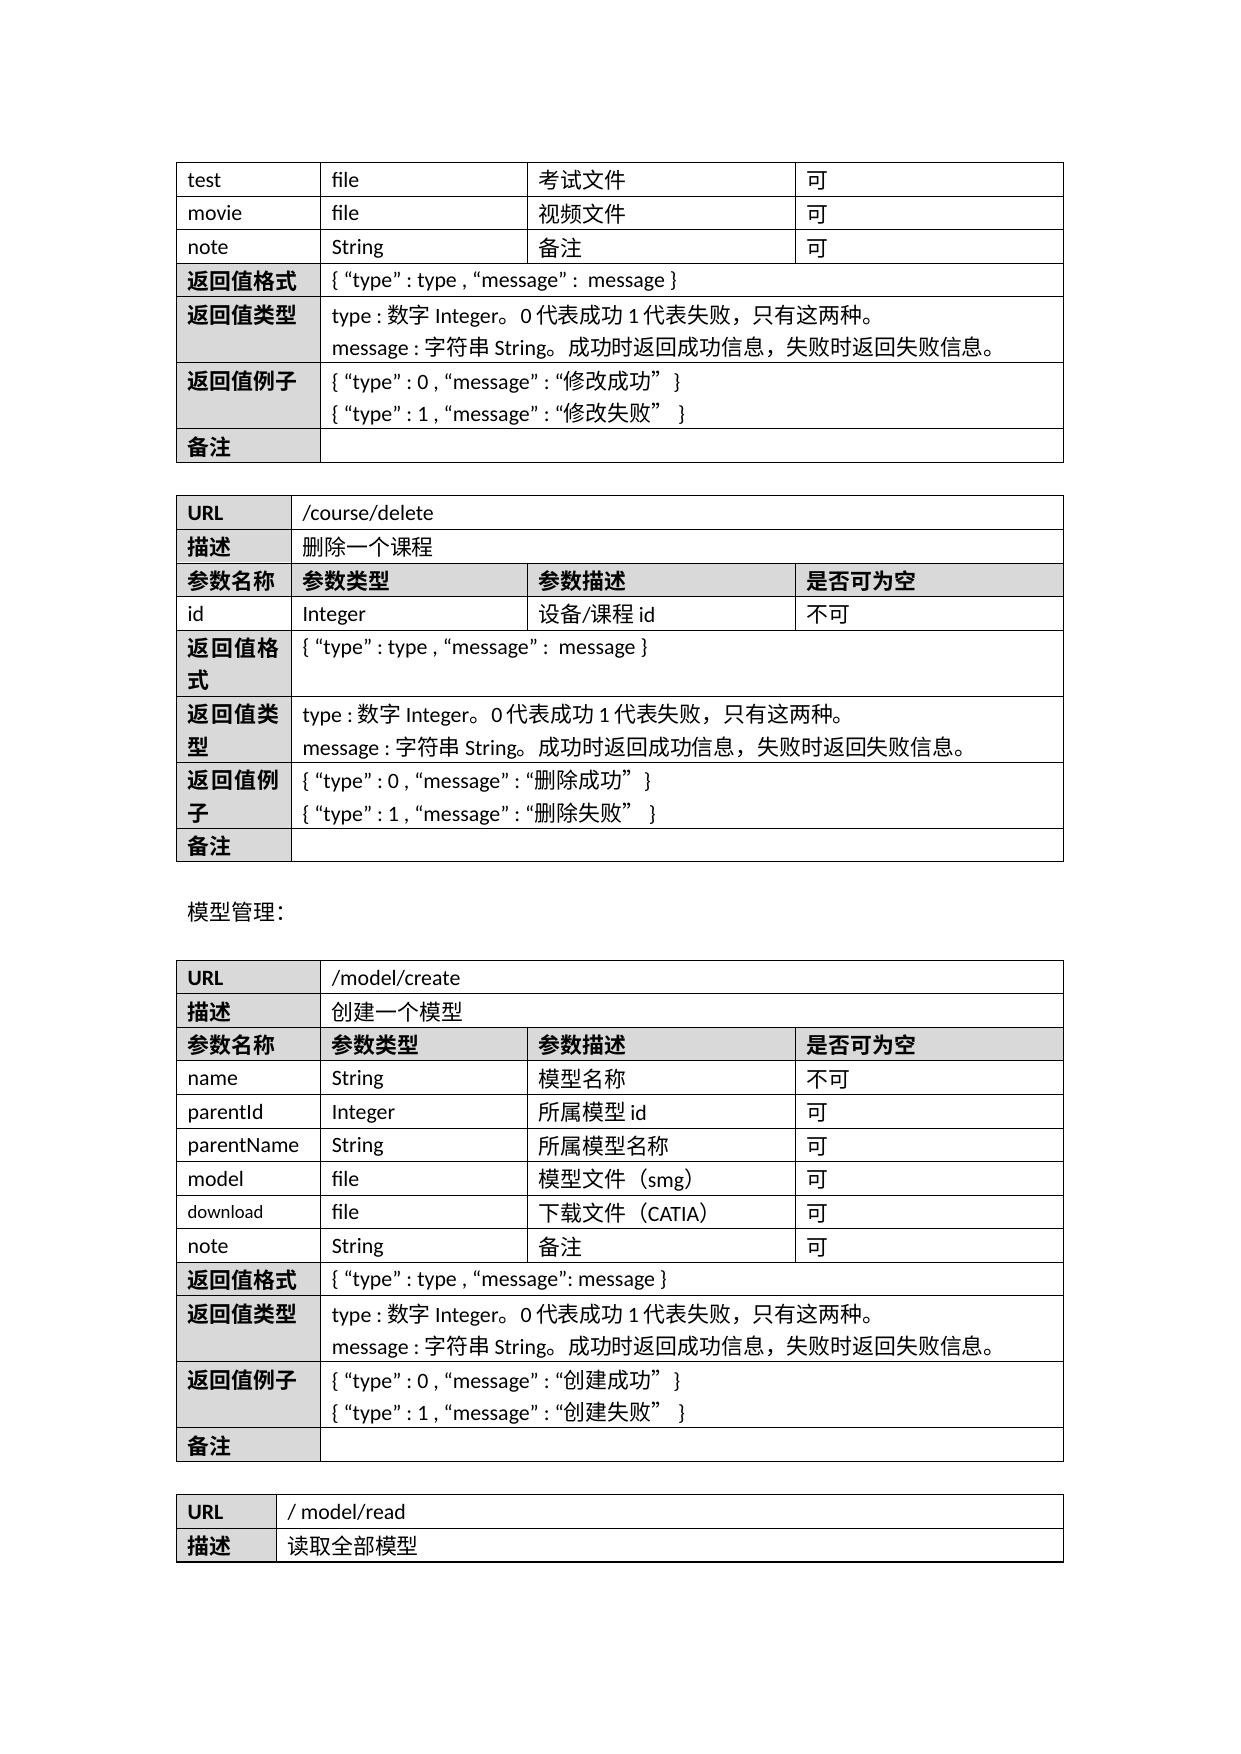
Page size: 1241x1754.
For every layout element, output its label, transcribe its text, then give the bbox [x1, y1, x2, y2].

table_cell 描述 [177, 530, 291, 562]
table_cell 返回值格式 [177, 631, 291, 696]
table_cell 备注 [528, 230, 795, 263]
table_cell String [321, 1061, 527, 1094]
table_cell 返回值例子 [177, 1362, 320, 1427]
table_cell 读取全部模型 [277, 1529, 1063, 1561]
table_cell 参数名称 [177, 1028, 320, 1060]
table_cell 返回值类型 [177, 697, 291, 762]
table_cell 模型名称 [528, 1061, 795, 1094]
table_cell 可 [796, 163, 1063, 196]
table_cell { “type” : 0 , “message” : “删除成功”} { “type” : 1 , “message” : “删除失败” } [292, 763, 1063, 828]
table_header URL [177, 961, 320, 993]
table_cell 返回值格式 [177, 264, 320, 296]
table_cell 不可 [796, 1061, 1063, 1094]
table_cell { “type” : type , “message”: message } [321, 1263, 1063, 1295]
table_cell note [177, 1229, 320, 1262]
table_cell 返回值格式 [177, 1263, 320, 1295]
table_cell file [321, 1162, 527, 1194]
table_cell type : 数字Integer。0代表成功1代表失败，只有这两种。 message : 字符串String。成功时返回成功信息，失败时返回失败信息。 [321, 297, 1063, 362]
table_cell { “type” : 0 , “message” : “创建成功”} { “type” : 1 , “message” : “创建失败” } [321, 1362, 1063, 1427]
table_cell 不可 [796, 597, 1063, 629]
table_header / model/read [277, 1495, 1063, 1528]
table_cell 创建一个模型 [321, 994, 1063, 1027]
table_cell String [321, 1229, 527, 1262]
text 模型管理： [187, 895, 1053, 927]
table_cell test [177, 163, 320, 196]
table_cell 可 [796, 1129, 1063, 1161]
table_cell 设备/课程id [528, 597, 795, 629]
table_cell [321, 1428, 1063, 1461]
table_cell { “type” : type , “message” : message } [292, 631, 1063, 696]
table_cell parentName [177, 1129, 320, 1161]
table_cell name [177, 1061, 320, 1094]
table_cell note [177, 230, 320, 263]
table_cell { “type” : type , “message” : message } [321, 264, 1063, 296]
table_cell Integer [321, 1095, 527, 1127]
table_cell file [321, 1196, 527, 1228]
table_cell 可 [796, 1229, 1063, 1262]
table_cell movie [177, 197, 320, 229]
table_cell 是否可为空 [796, 1028, 1063, 1060]
table_cell parentId [177, 1095, 320, 1127]
table_cell 考试文件 [528, 163, 795, 196]
table_cell { “type” : 0 , “message” : “修改成功”} { “type” : 1 , “message” : “修改失败” } [321, 363, 1063, 428]
table_cell file [321, 163, 527, 196]
table_header URL [177, 1495, 276, 1528]
table_cell [321, 429, 1063, 462]
table_cell type : 数字Integer。0代表成功1代表失败，只有这两种。 message : 字符串String。成功时返回成功信息，失败时返回失败信息。 [292, 697, 1063, 762]
table_cell model [177, 1162, 320, 1194]
table_cell type : 数字Integer。0代表成功1代表失败，只有这两种。 message : 字符串String。成功时返回成功信息，失败时返回失败信息。 [321, 1296, 1063, 1361]
table_cell String [321, 1129, 527, 1161]
table_cell 可 [796, 197, 1063, 229]
table_cell 可 [796, 1196, 1063, 1228]
table_cell 参数描述 [528, 1028, 795, 1060]
table_cell download [177, 1196, 320, 1228]
table_cell 是否可为空 [796, 564, 1063, 596]
table_cell 备注 [177, 829, 291, 861]
table_header /model/create [321, 961, 1063, 993]
table_cell 备注 [177, 1428, 320, 1461]
table_cell 返回值类型 [177, 297, 320, 362]
table_cell 参数类型 [321, 1028, 527, 1060]
table_cell 模型文件（smg） [528, 1162, 795, 1194]
table_cell 备注 [528, 1229, 795, 1262]
table_cell 所属模型名称 [528, 1129, 795, 1161]
table_cell 描述 [177, 1529, 276, 1561]
table_cell 参数类型 [292, 564, 527, 596]
table_cell 可 [796, 230, 1063, 263]
table_cell id [177, 597, 291, 629]
table_cell file [321, 197, 527, 229]
table_cell 返回值例子 [177, 363, 320, 428]
table_cell 描述 [177, 994, 320, 1027]
table_cell 所属模型id [528, 1095, 795, 1127]
table_cell 删除一个课程 [292, 530, 1063, 562]
table_cell 可 [796, 1162, 1063, 1194]
table_cell 视频文件 [528, 197, 795, 229]
table_cell String [321, 230, 527, 263]
table_header URL [177, 496, 291, 529]
table_cell 参数名称 [177, 564, 291, 596]
table_cell [292, 829, 1063, 861]
table_cell Integer [292, 597, 527, 629]
table_cell 备注 [177, 429, 320, 462]
table_cell 可 [796, 1095, 1063, 1127]
table_cell 下载文件（CATIA） [528, 1196, 795, 1228]
table_cell 返回值类型 [177, 1296, 320, 1361]
table_header /course/delete [292, 496, 1063, 529]
table_cell 参数描述 [528, 564, 795, 596]
table_cell 返回值例子 [177, 763, 291, 828]
